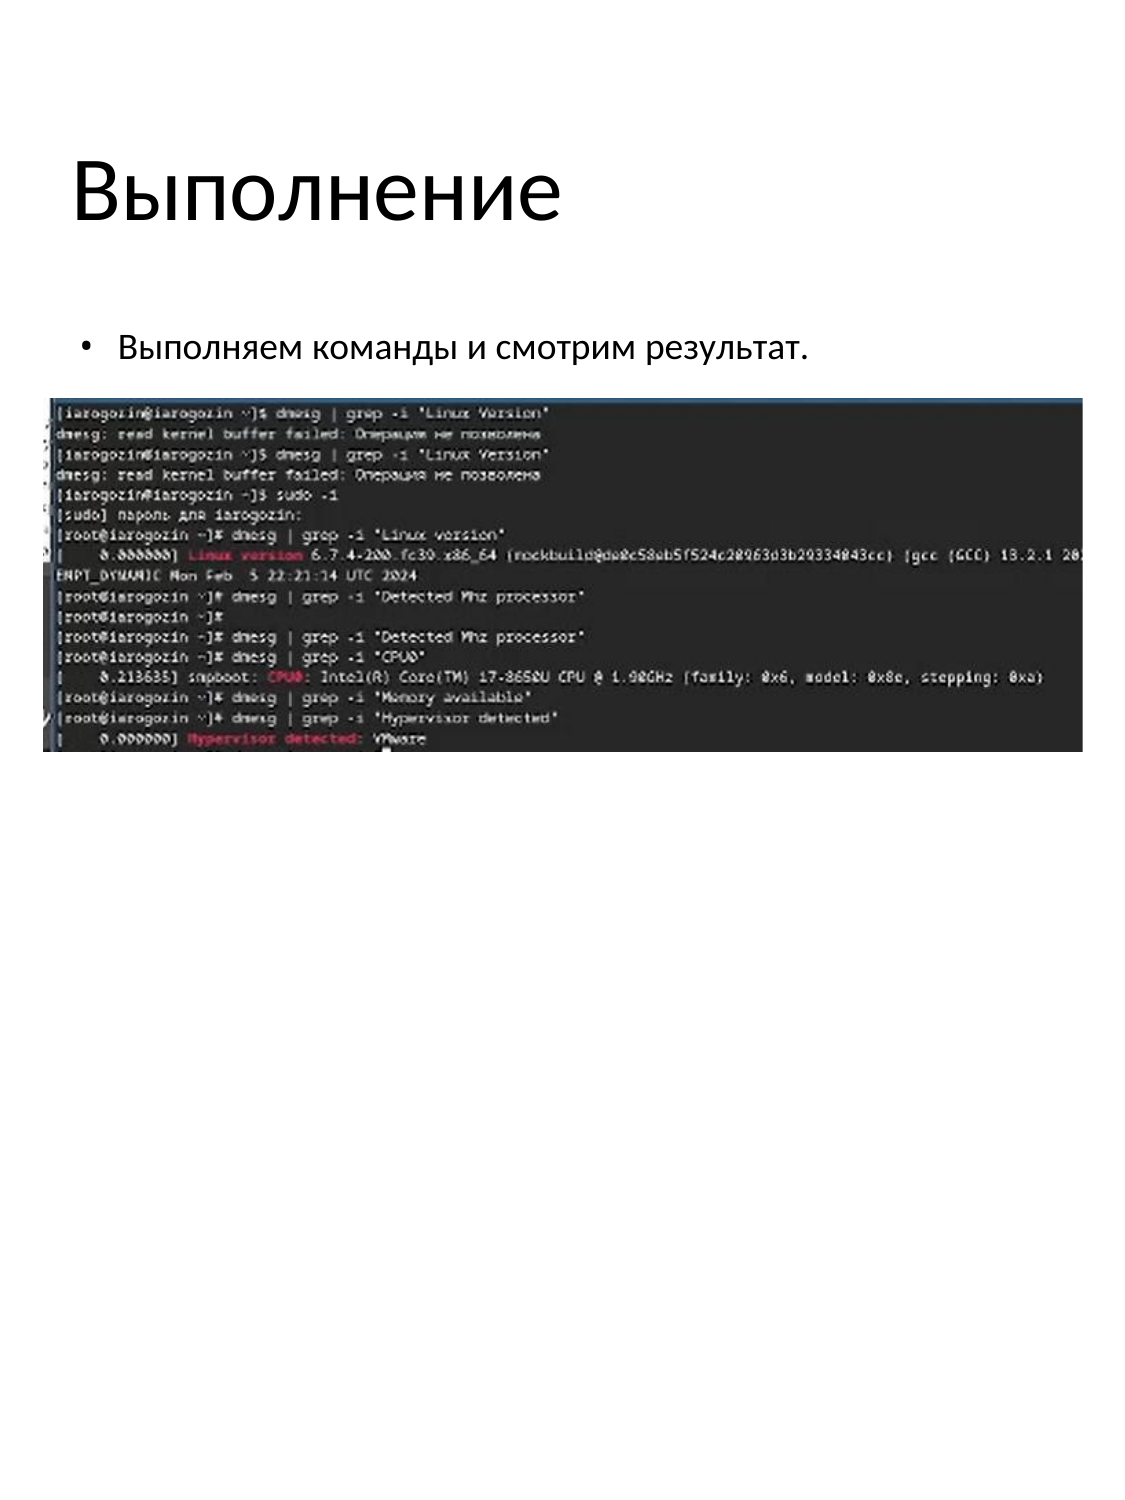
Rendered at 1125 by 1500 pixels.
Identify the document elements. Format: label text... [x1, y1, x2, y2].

subtitle Выполнение [71, 139, 1106, 241]
list Выполняем команды и смотрим результат. [79, 320, 1106, 371]
picture [43, 398, 1083, 752]
